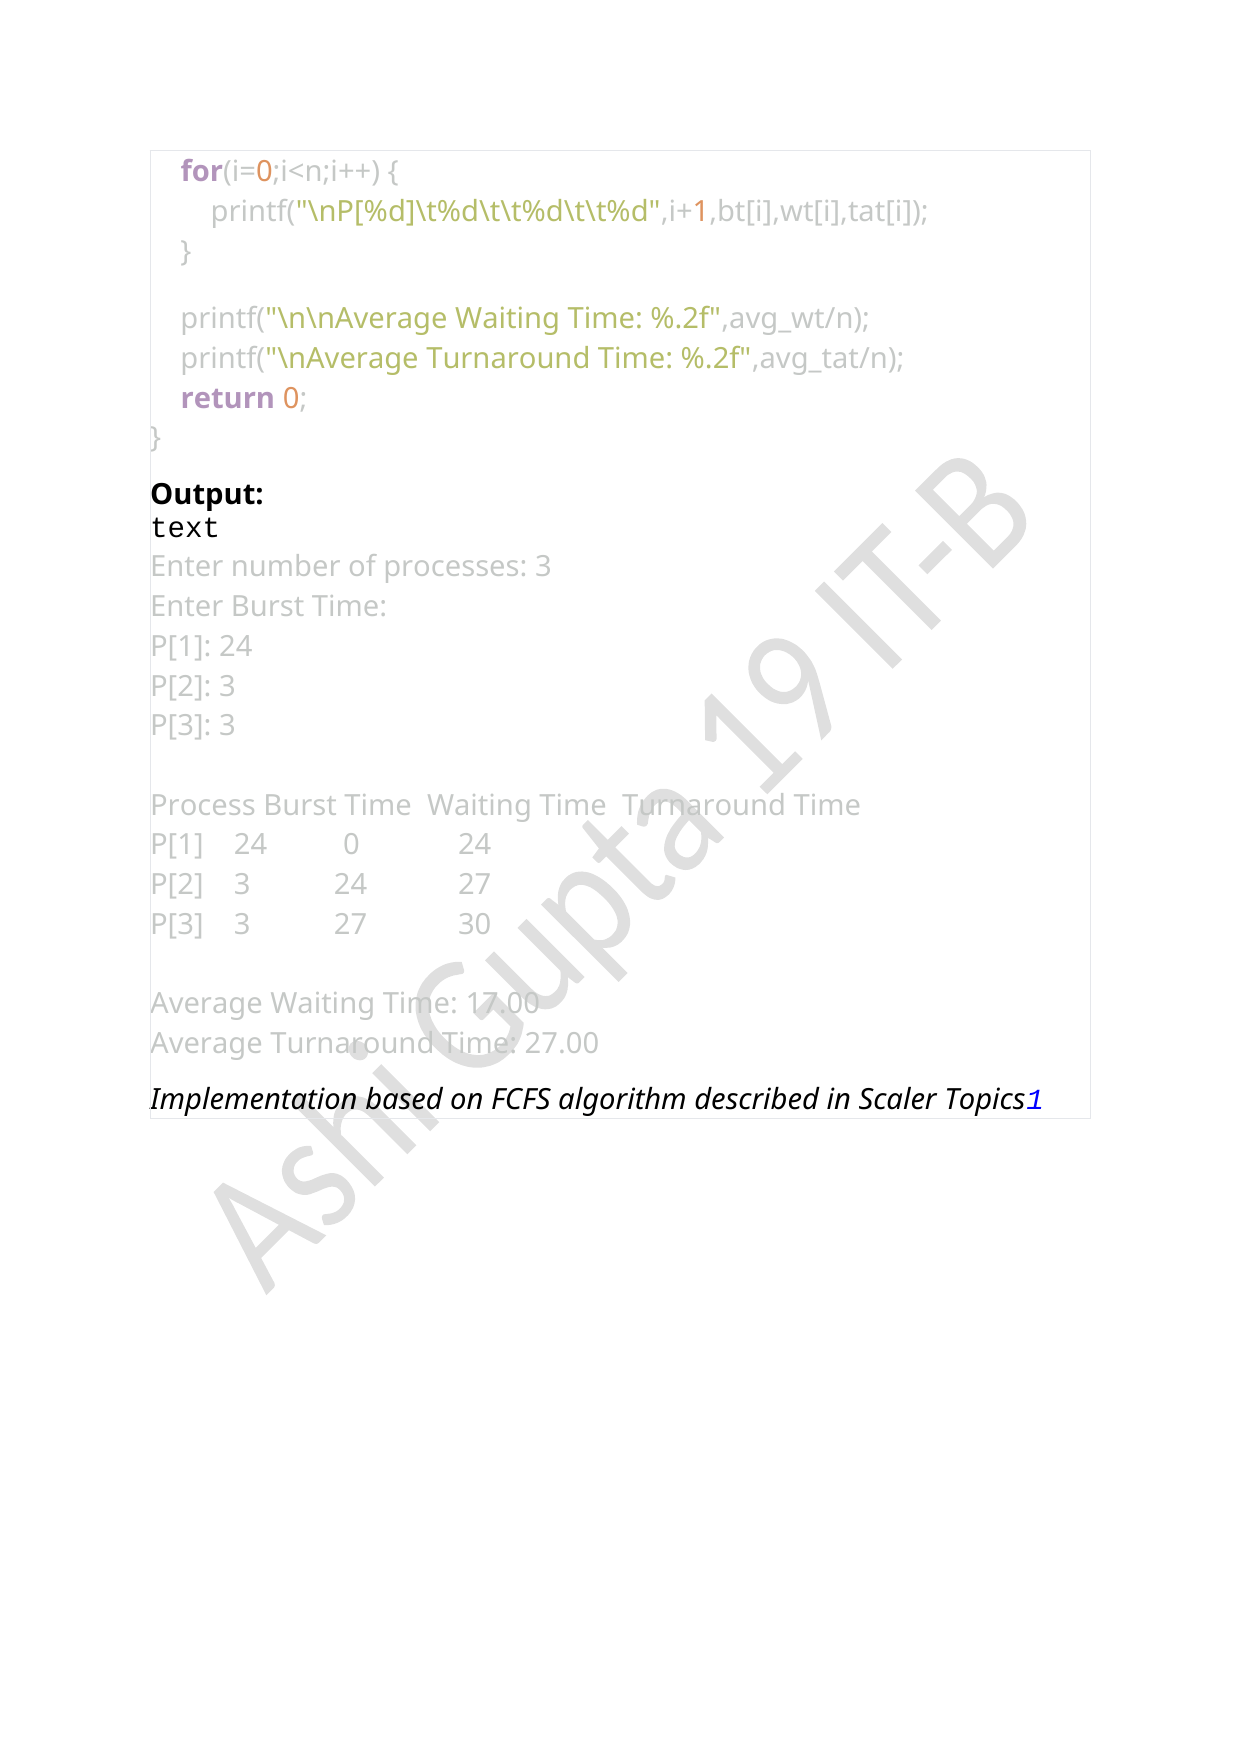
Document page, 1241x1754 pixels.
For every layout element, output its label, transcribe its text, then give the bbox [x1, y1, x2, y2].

text P[3] 3 27 30 [151, 903, 1090, 943]
text for(i=0;i<n;i++) { [151, 151, 1090, 190]
text return 0; [151, 377, 1090, 417]
text Enter number of processes: 3 [151, 546, 1090, 585]
text Output: [151, 472, 1090, 513]
text P[1] 24 0 24 [151, 823, 1090, 863]
text Implementation based on FCFS algorithm described in Scaler Topics1 [151, 1078, 1090, 1118]
text text [151, 513, 1090, 546]
text printf("\nAverage Turnaround Time: %.2f",avg_tat/n); [151, 337, 1090, 377]
text P[1]: 24 [151, 625, 1090, 665]
text printf("\n\nAverage Waiting Time: %.2f",avg_wt/n); [151, 298, 1090, 337]
text Average Waiting Time: 17.00 [151, 982, 1090, 1022]
text P[2] 3 24 27 [151, 863, 1090, 903]
text P[2]: 3 [151, 665, 1090, 704]
text printf("\nP[%d]\t%d\t\t%d\t\t%d",i+1,bt[i],wt[i],tat[i]); [151, 190, 1090, 230]
text P[3]: 3 [151, 704, 1090, 744]
text } [151, 230, 1090, 269]
text Average Turnaround Time: 27.00 [151, 1022, 1090, 1062]
text Enter Burst Time: [151, 585, 1090, 625]
text } [151, 417, 1090, 456]
text Process Burst Time Waiting Time Turnaround Time [151, 784, 1090, 823]
